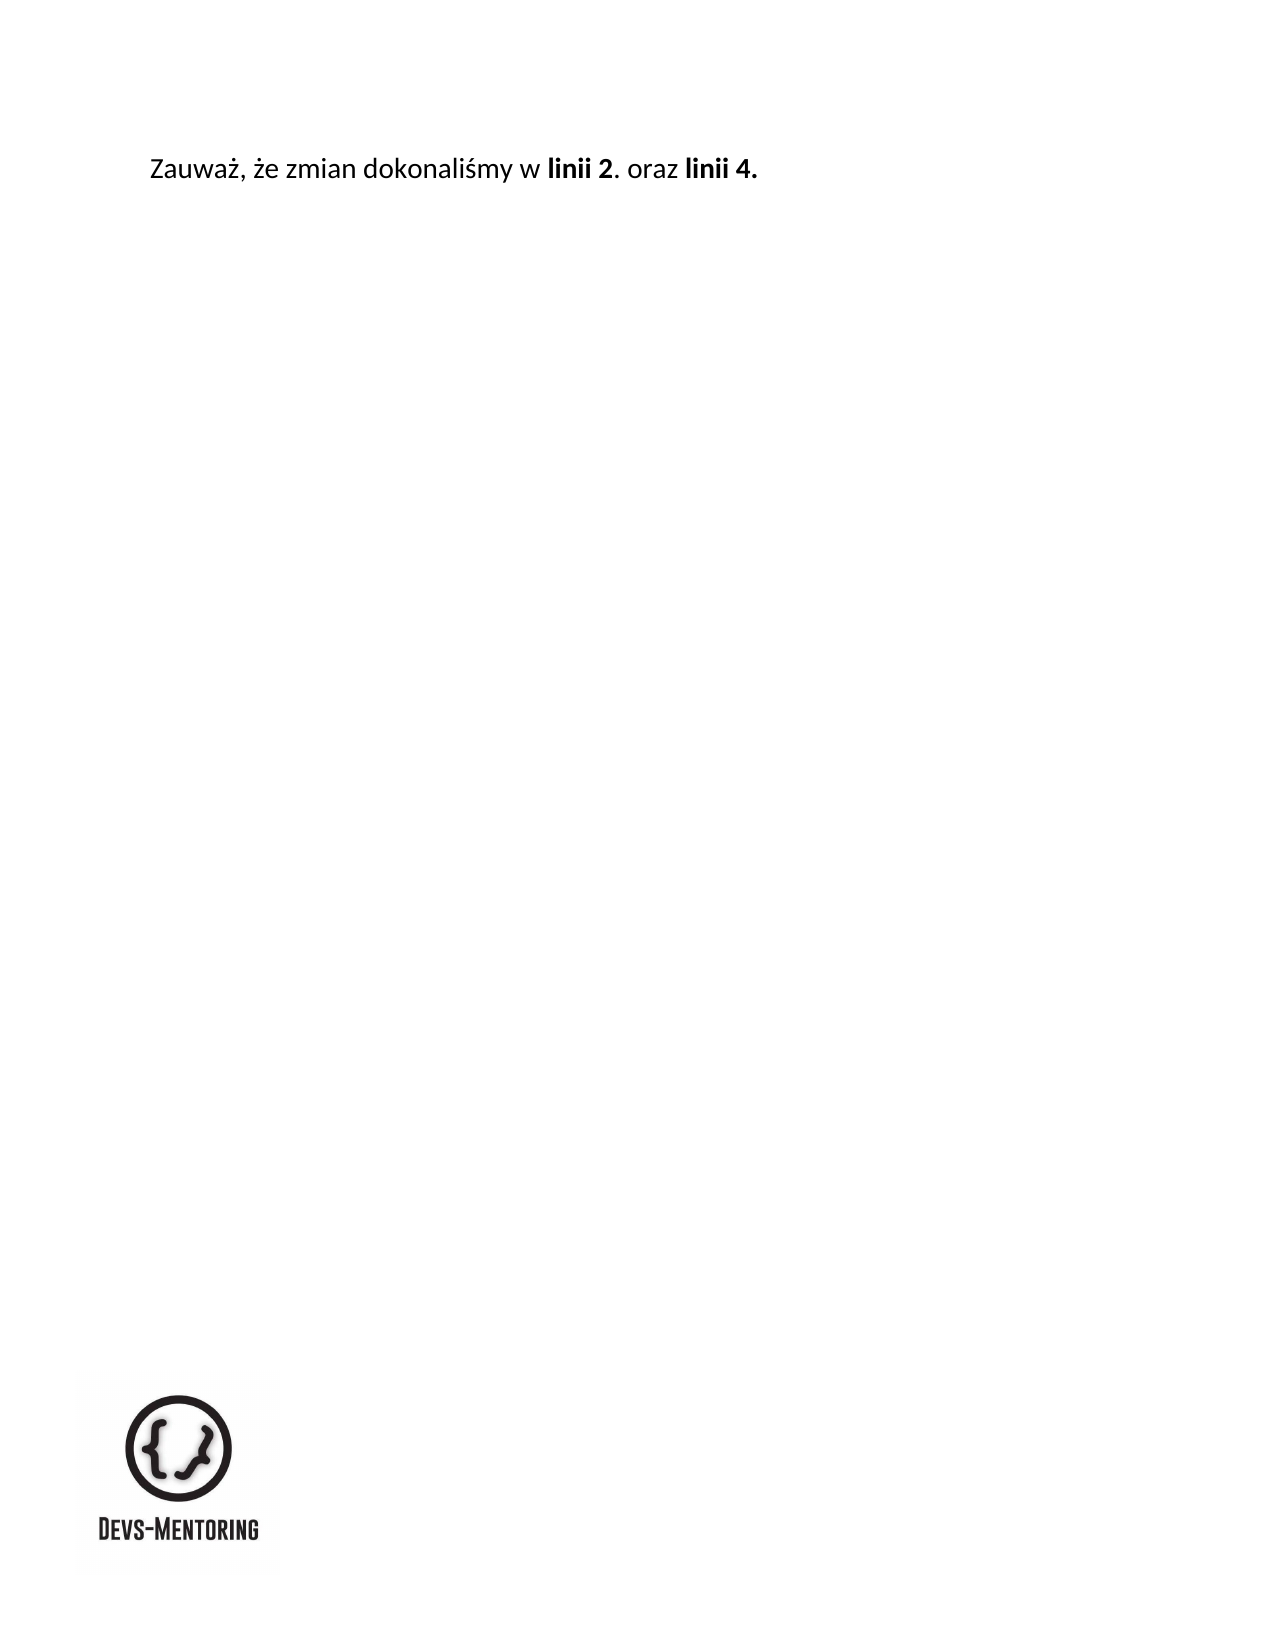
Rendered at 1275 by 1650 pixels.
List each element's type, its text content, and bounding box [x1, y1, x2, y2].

picture [75, 1370, 280, 1575]
text Zauważ, że zmian dokonaliśmy w linii 2. oraz linii 4. [150, 150, 1125, 186]
